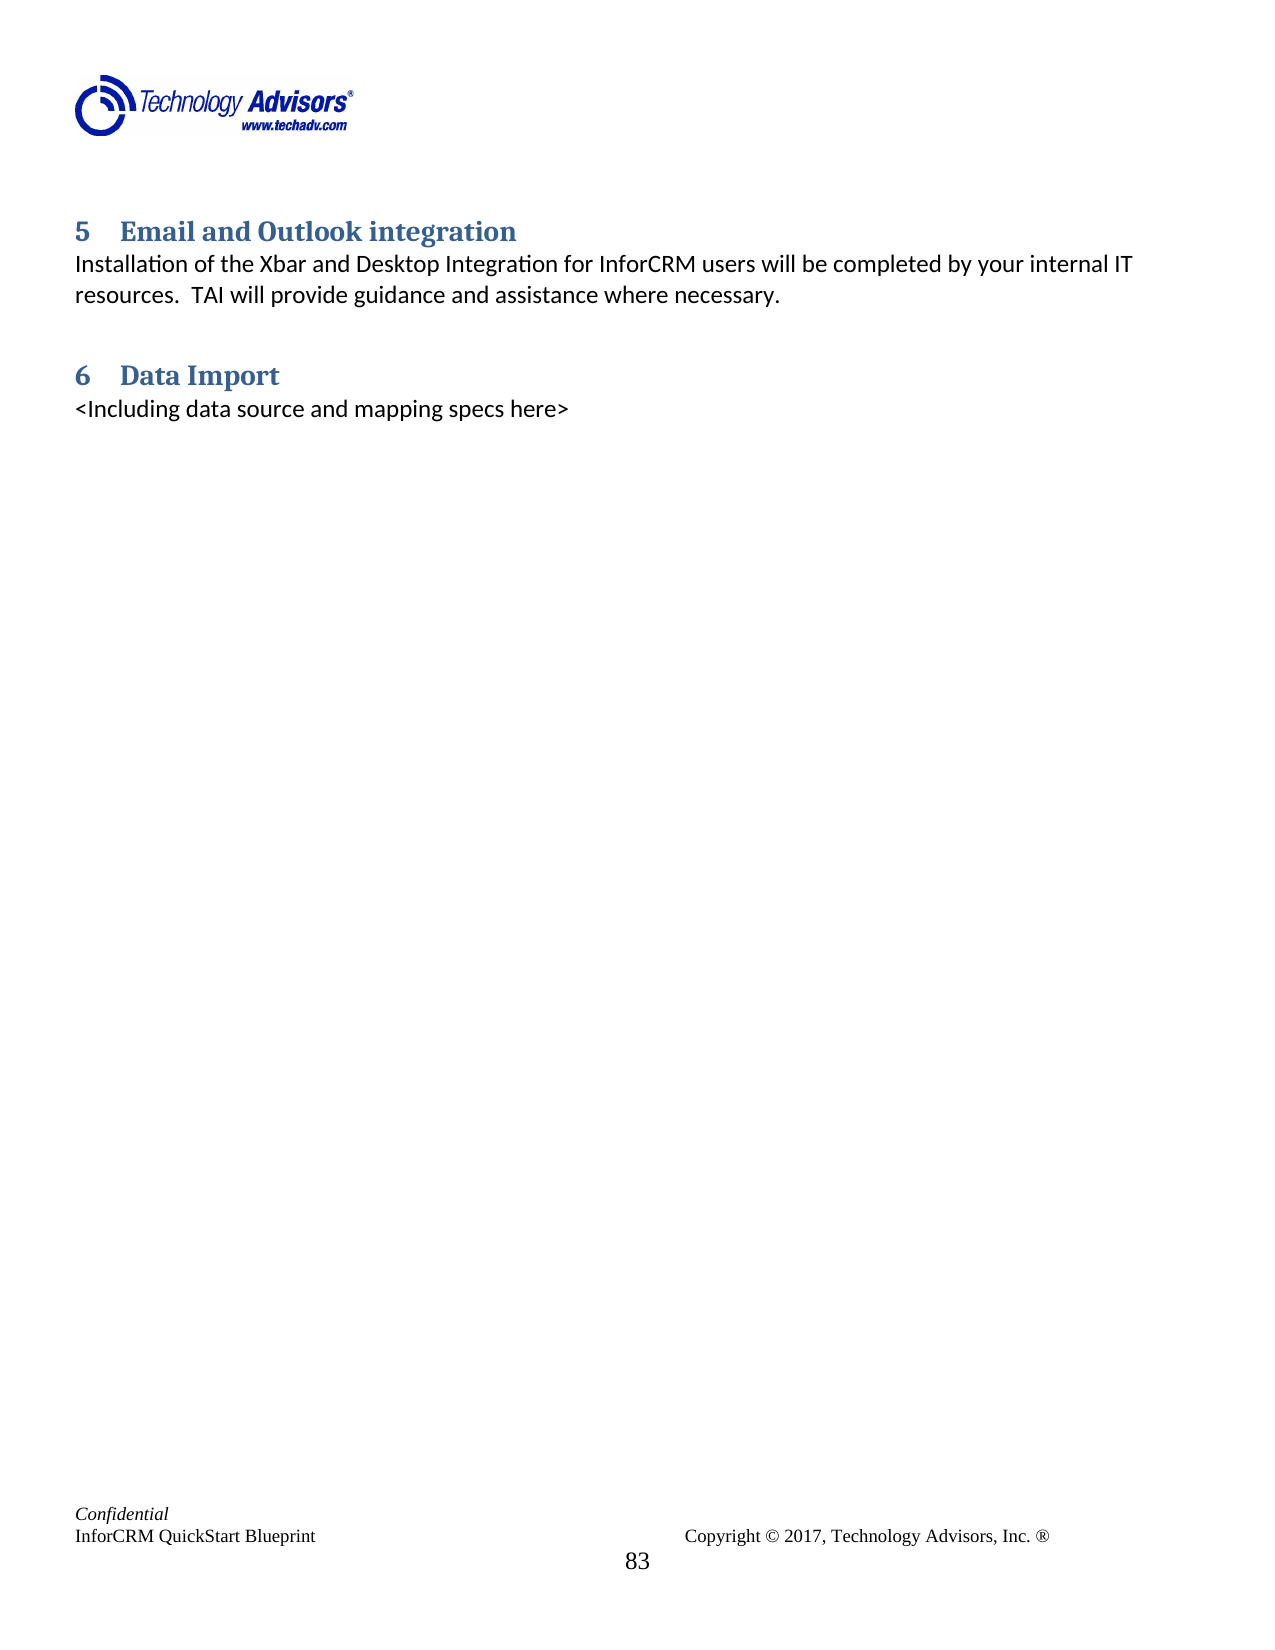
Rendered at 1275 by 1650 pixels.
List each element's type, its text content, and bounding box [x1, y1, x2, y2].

text Installation of the Xbar and Desktop Integration for InforCRM users will be completed by your internal IT resources. TAI will provide guidance and assistance where necessary. [75, 248, 1200, 309]
text <Including data source and mapping specs here> [75, 393, 1200, 423]
picture [75, 75, 354, 136]
subtitle Email and Outlook integration [75, 215, 1200, 248]
subtitle Data Import [75, 359, 1200, 393]
